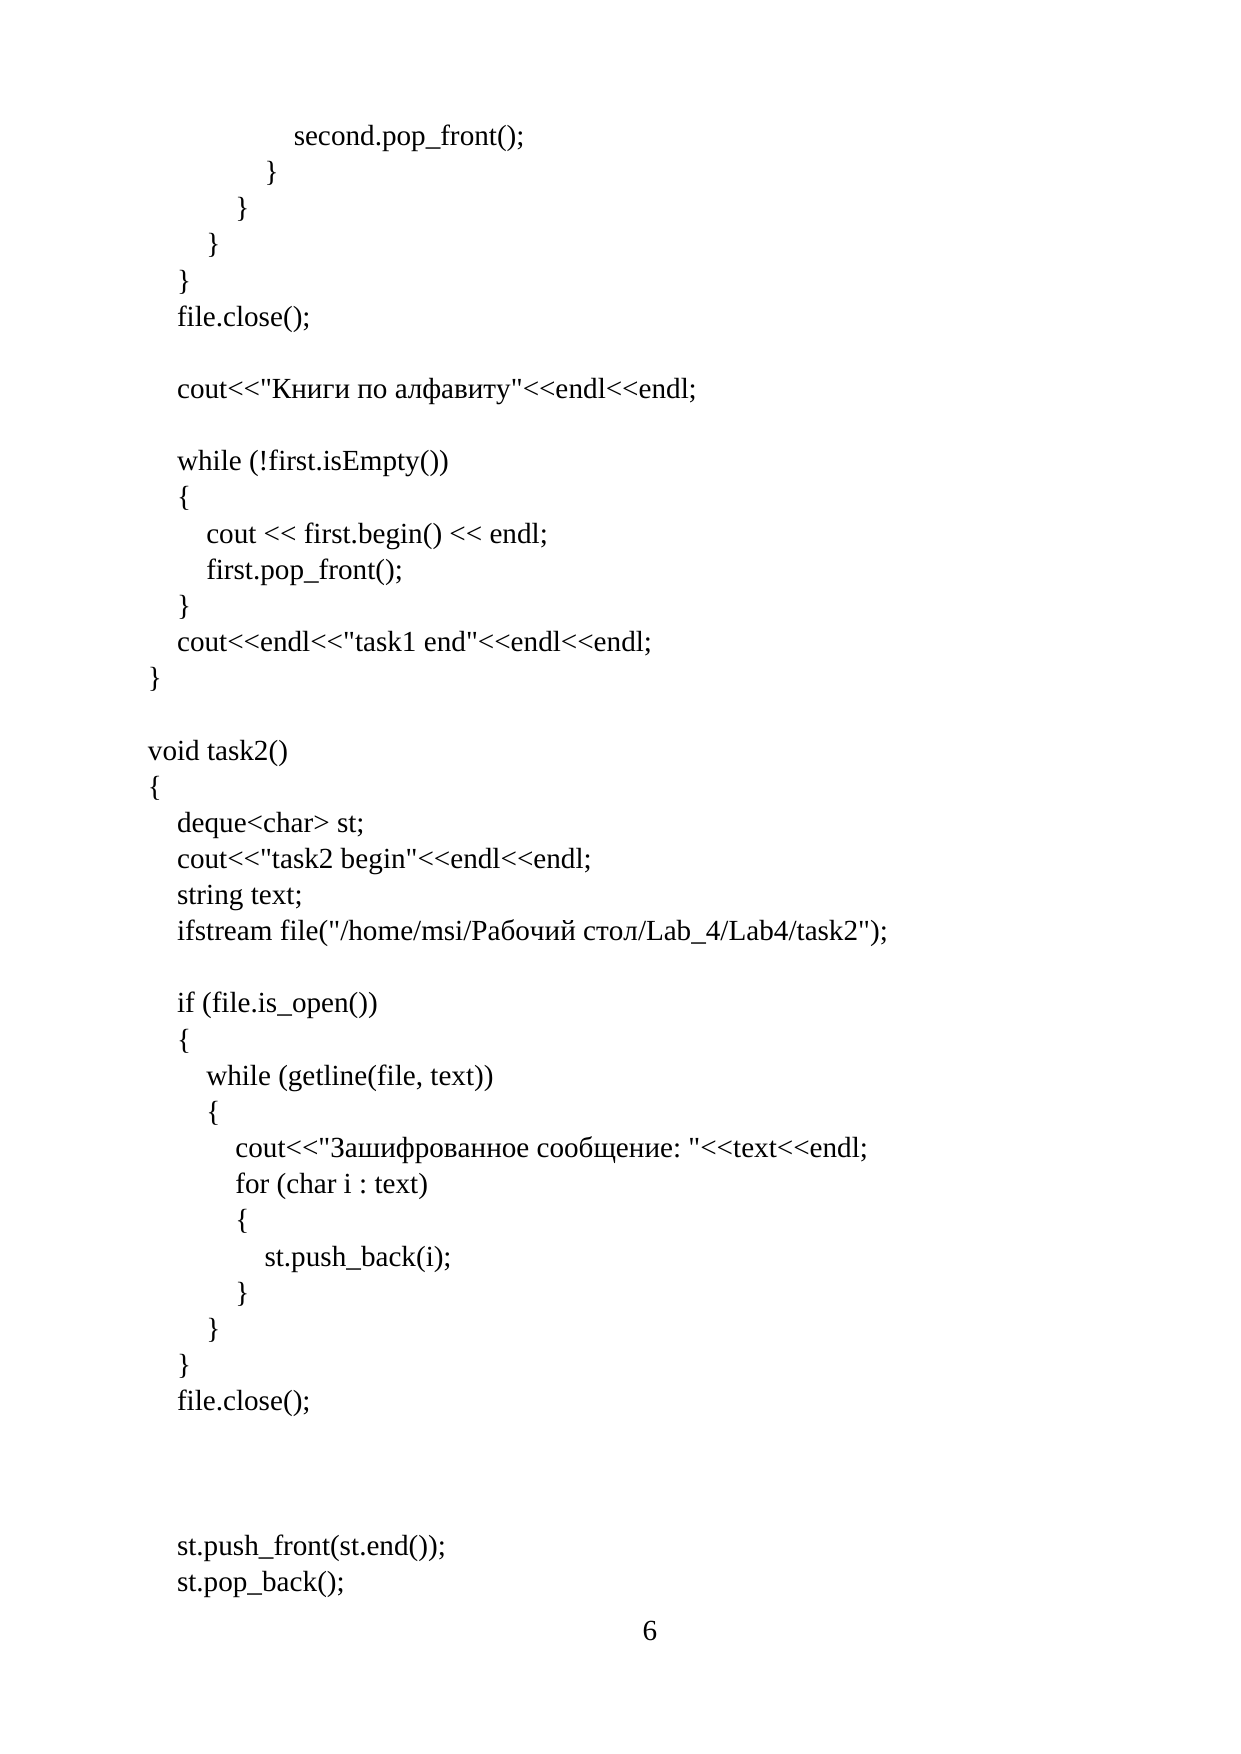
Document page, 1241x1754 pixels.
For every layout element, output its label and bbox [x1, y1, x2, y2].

text [148, 118, 1152, 1597]
